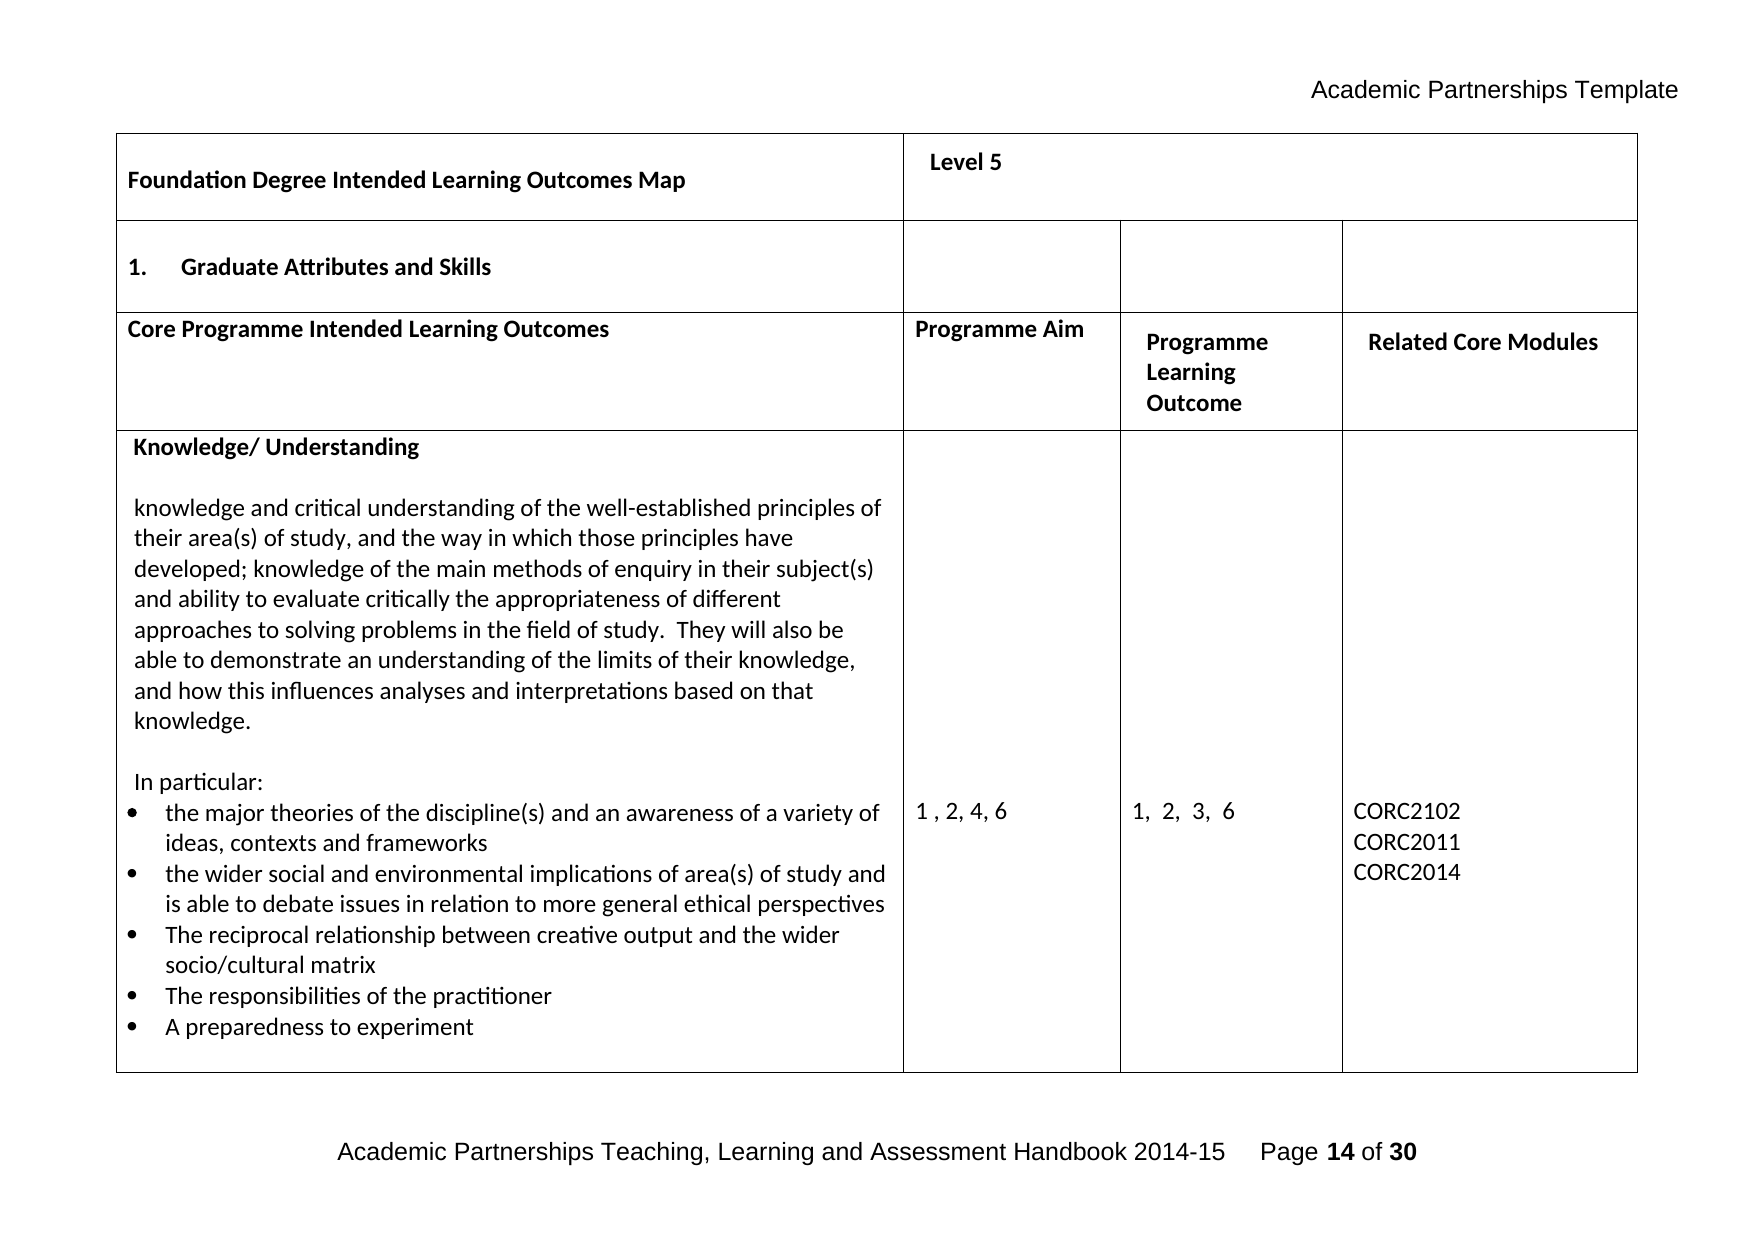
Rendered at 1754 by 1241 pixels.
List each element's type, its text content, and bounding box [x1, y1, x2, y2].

table_cell 1 , 2, 4, 6 [904, 431, 1120, 1072]
table_header Foundation Degree Intended Learning Outcomes Map [117, 134, 903, 219]
table_cell [1343, 221, 1637, 312]
table_cell 1. Graduate Attributes and Skills [117, 221, 903, 312]
table_cell CORC2102 CORC2011 CORC2014 [1343, 431, 1637, 1072]
table_cell Programme Aim [904, 313, 1120, 430]
table_cell Knowledge/ Understanding knowledge and critical understanding of the well-established principles of their area(s) of study, and the way in which those principles have developed; knowledge of the main methods of enquiry in their subject(s) and ability to evaluate critically the appropriateness of different approaches to solving problems in the field of study. They will also be able to demonstrate an understanding of the limits of their knowledge, and how this influences analyses and interpretations based on that knowledge. In particular: the major theories of the discipline(s) and an awareness of a variety of ideas, contexts and frameworks the wider social and environmental implications of area(s) of study and is able to debate issues in relation to more general ethical perspectives The reciprocal relationship between creative output and the wider socio/cultural matrix The responsibilities of the practitioner A preparedness to experiment [117, 431, 903, 1072]
table_cell [904, 221, 1120, 312]
table_cell [1121, 221, 1342, 312]
table_cell Programme Learning Outcome [1121, 313, 1342, 430]
table_header Level 5 [904, 134, 1637, 219]
table_cell Core Programme Intended Learning Outcomes [117, 313, 903, 430]
table_cell Related Core Modules [1343, 313, 1637, 430]
table_cell 1, 2, 3, 6 [1121, 431, 1342, 1072]
